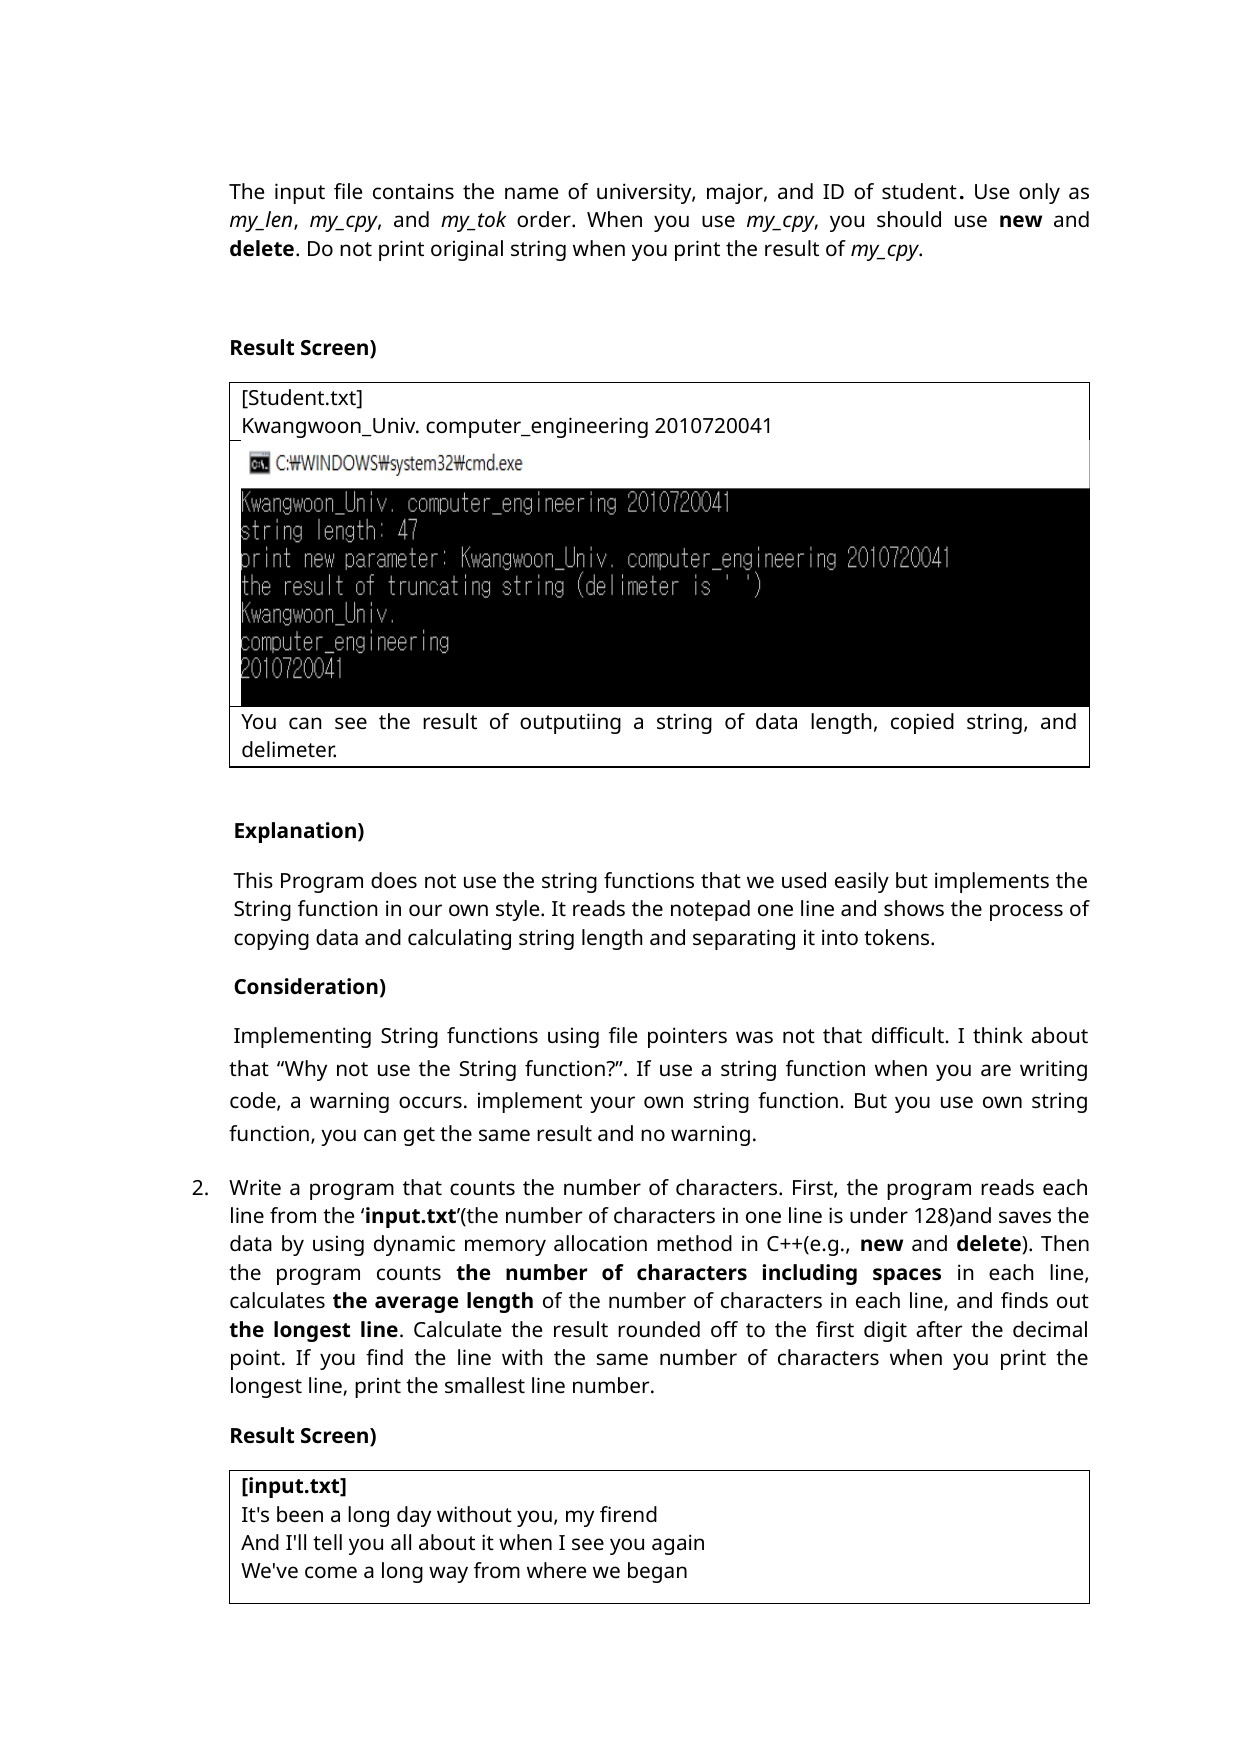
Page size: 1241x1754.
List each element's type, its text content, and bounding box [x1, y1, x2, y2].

text Explanation) [150, 817, 1090, 845]
list Write a program that counts the number of characters. First, the program reads each line from the ‘input.txt’(the number of characters in one line is under 128)and saves the data by using dynamic memory allocation method in C++(e.g., new and delete). Then the program counts the number of characters including spaces in each line, calculates the average length of the number of characters in each line, and finds out the longest line. Calculate the result rounded off to the first digit after the decimal point. If you find the line with the same number of characters when you print the longest line, print the smallest line number. [192, 1173, 1090, 1400]
text The input file contains the name of university, major, and ID of student. Use only as my_len, my_cpy, and my_tok order. When you use my_cpy, you should use new and delete. Do not print original string when you print the result of my_cpy. [229, 177, 1090, 262]
text This Program does not use the string functions that we used easily but implements the String function in our own style. It reads the notepad one line and shows the process of copying data and calculating string length and separating it into tokens. [233, 866, 1090, 951]
table_cell You can see the result of outputiing a string of data length, copied string, and delimeter. [230, 707, 1089, 766]
table_cell [230, 441, 241, 706]
text Implementing String functions using file pointers was not that difficult. I think about that “Why not use the String function?”. If use a string function when you are writing code, a warning occurs. implement your own string function. But you use own string function, you can get the same result and no warning. [229, 1021, 1090, 1148]
list Result Screen) [229, 1421, 1090, 1449]
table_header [230, 1471, 1089, 1603]
table_header [Student.txt] Kwangwoon_Univ. computer_engineering 2010720041 [230, 383, 1089, 440]
text Result Screen) [150, 333, 1090, 361]
picture [241, 440, 1090, 706]
text Consideration) [229, 972, 1090, 1001]
